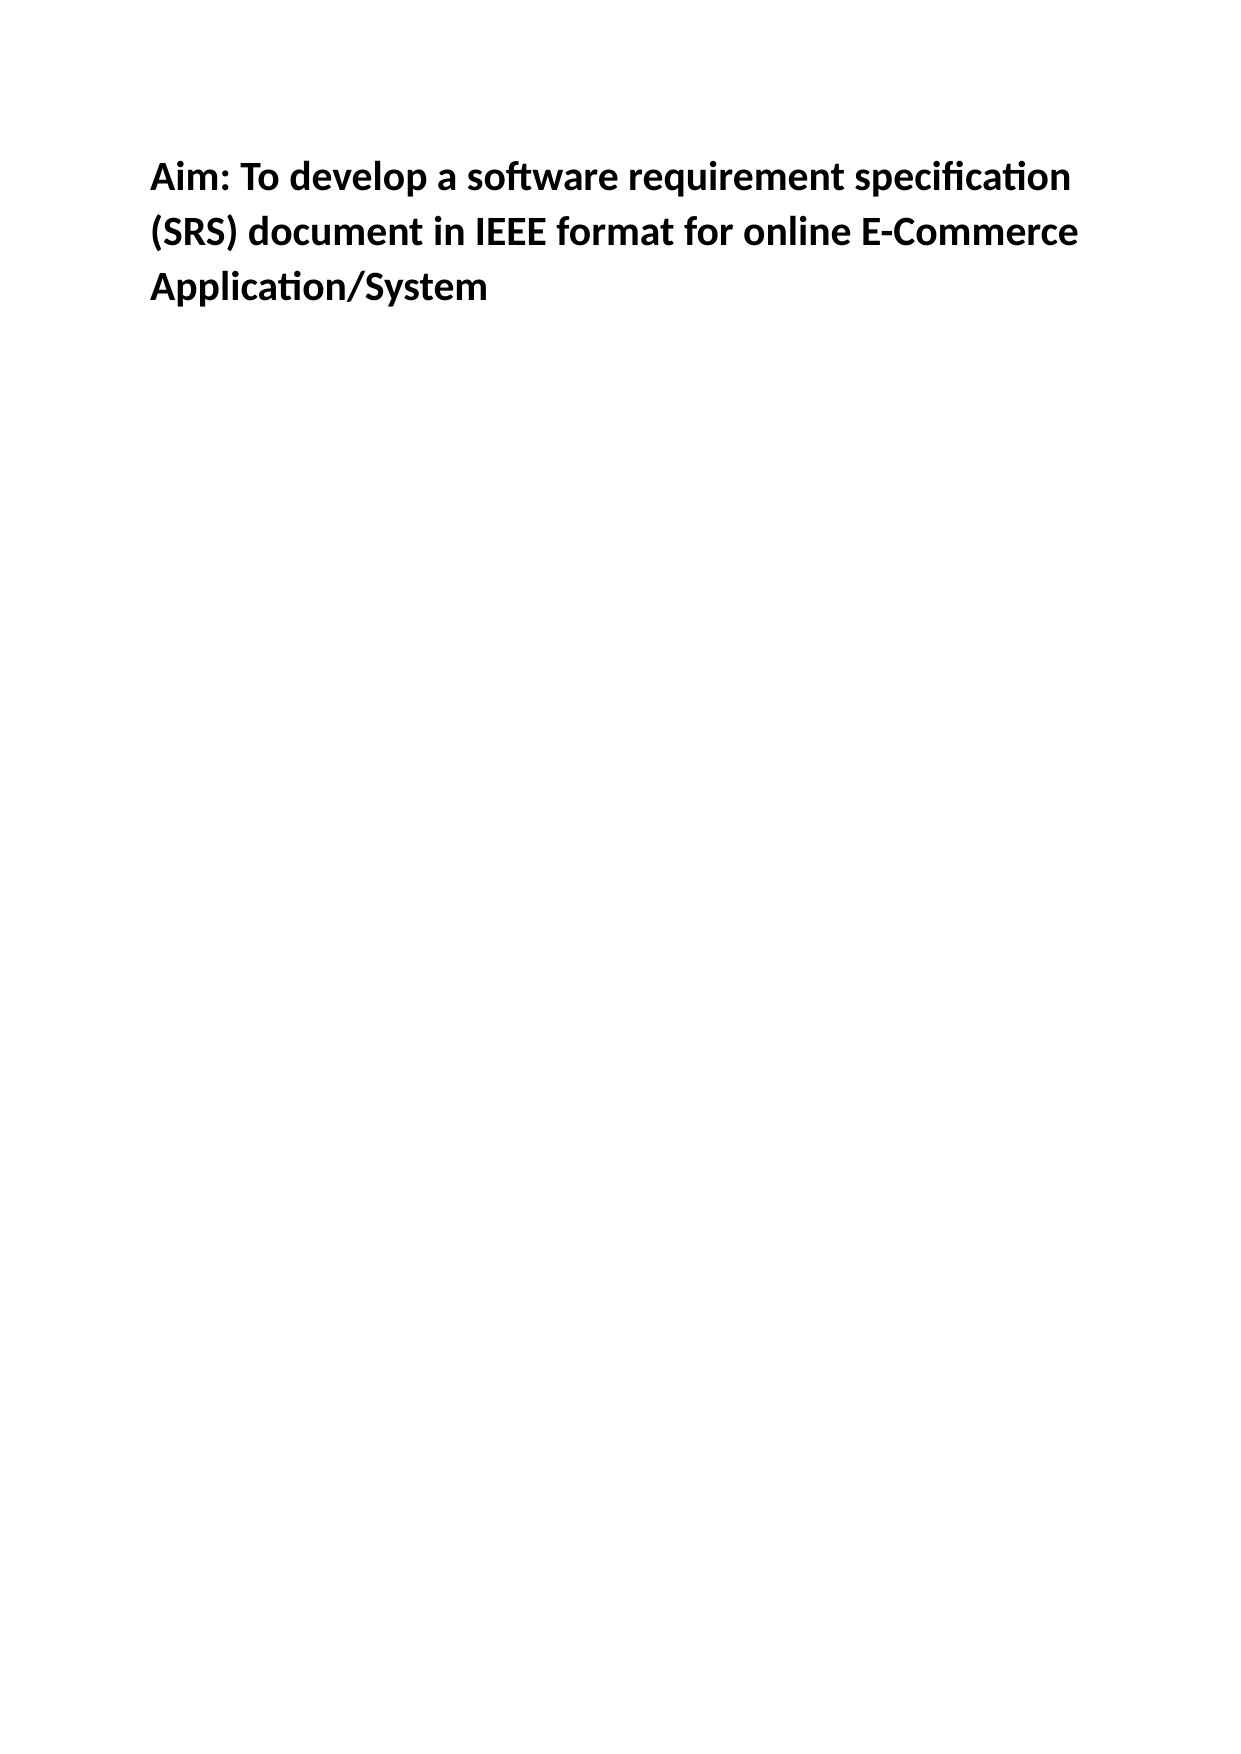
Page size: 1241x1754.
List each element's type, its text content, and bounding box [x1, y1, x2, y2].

text Aim: To develop a software requirement specification (SRS) document in IEEE format for online E-Commerce Application/System [150, 150, 1090, 311]
